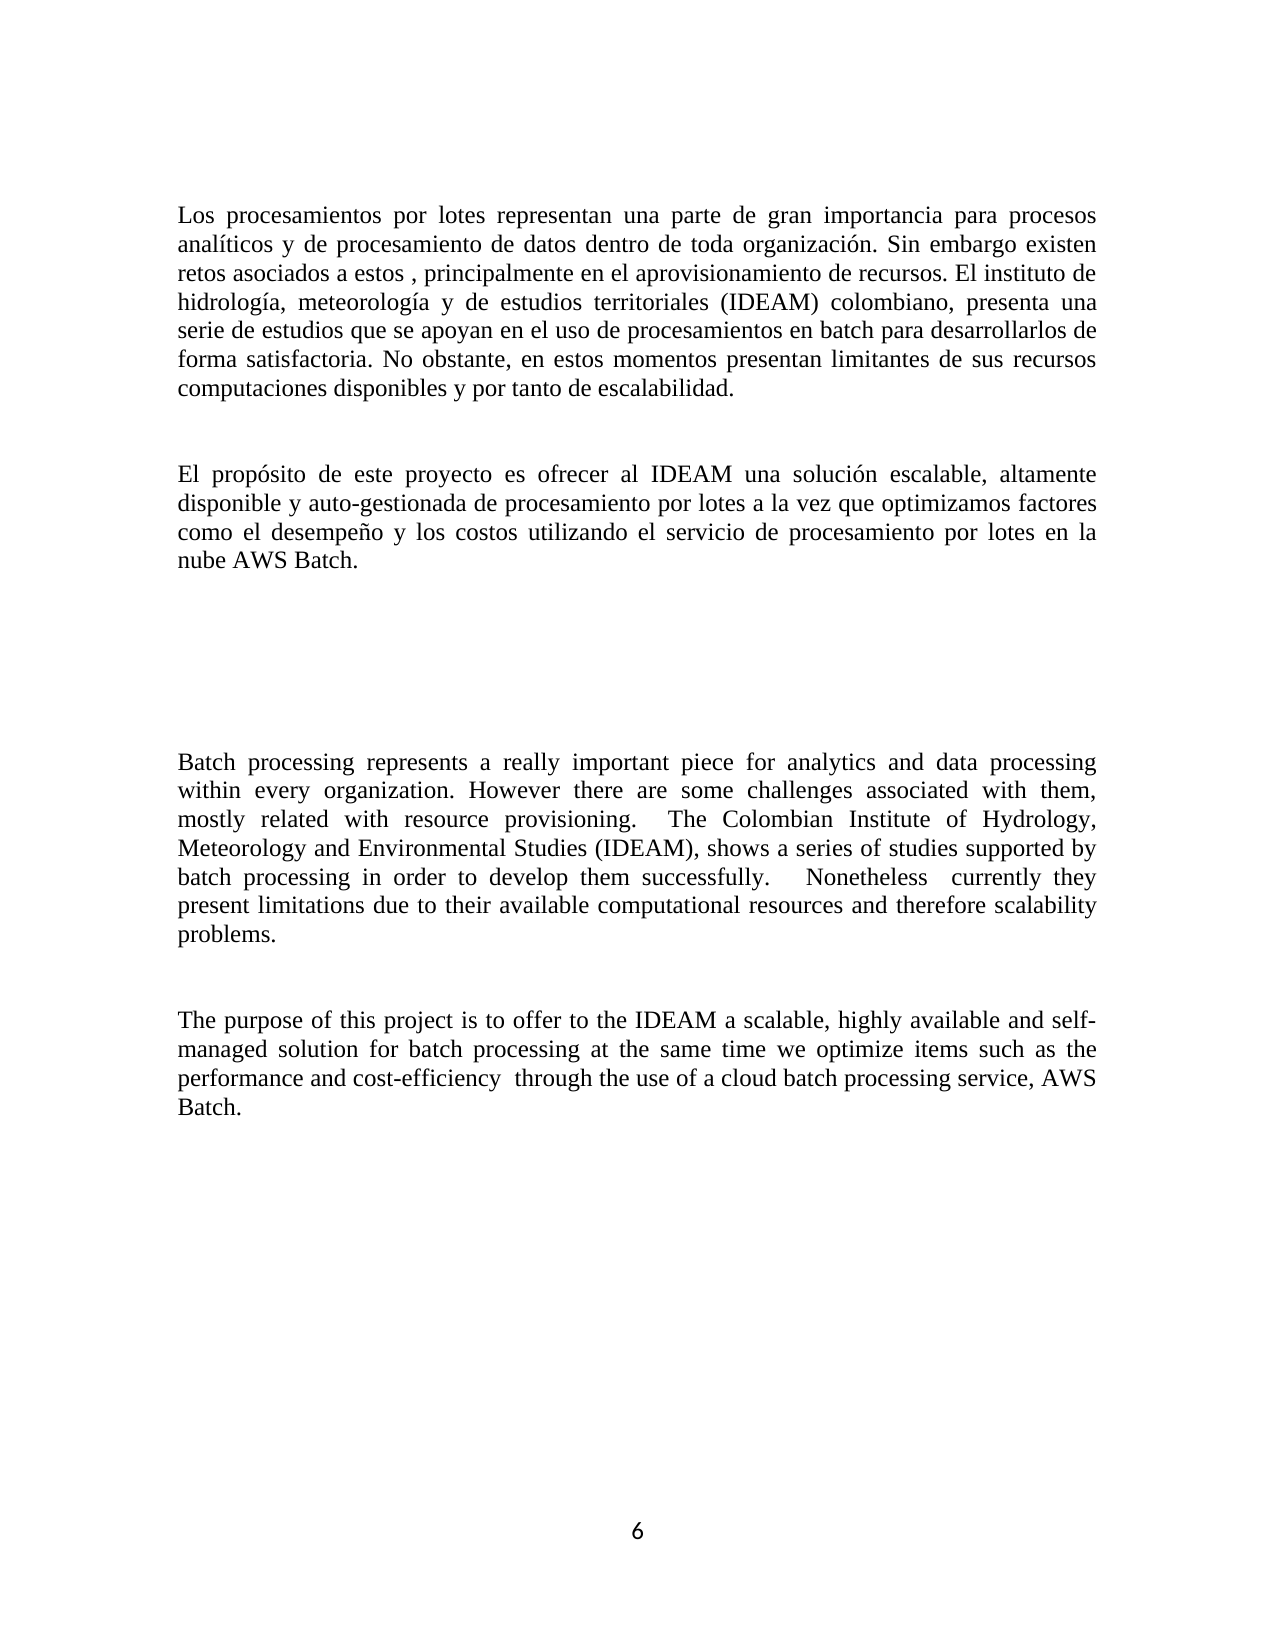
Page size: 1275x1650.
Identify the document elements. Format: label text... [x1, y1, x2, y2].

text The purpose of this project is to offer to the IDEAM a scalable, highly available and self-managed solution for batch processing at the same time we optimize items such as the performance and cost-efficiency through the use of a cloud batch processing service, AWS Batch. [177, 1005, 1098, 1120]
text Los procesamientos por lotes representan una parte de gran importancia para procesos analíticos y de procesamiento de datos dentro de toda organización. Sin embargo existen retos asociados a estos , principalmente en el aprovisionamiento de recursos. El instituto de hidrología, meteorología y de estudios territoriales (IDEAM) colombiano, presenta una serie de estudios que se apoyan en el uso de procesamientos en batch para desarrollarlos de forma satisfactoria. No obstante, en estos momentos presentan limitantes de sus recursos computaciones disponibles y por tanto de escalabilidad. [177, 200, 1098, 402]
text El propósito de este proyecto es ofrecer al IDEAM una solución escalable, altamente disponible y auto-gestionada de procesamiento por lotes a la vez que optimizamos factores como el desempeño y los costos utilizando el servicio de procesamiento por lotes en la nube AWS Batch. [177, 459, 1098, 574]
text Batch processing represents a really important piece for analytics and data processing within every organization. However there are some challenges associated with them, mostly related with resource provisioning. The Colombian Institute of Hydrology, Meteorology and Environmental Studies (IDEAM), shows a series of studies supported by batch processing in order to develop them successfully. Nonetheless currently they present limitations due to their available computational resources and therefore scalability problems. [177, 747, 1098, 948]
